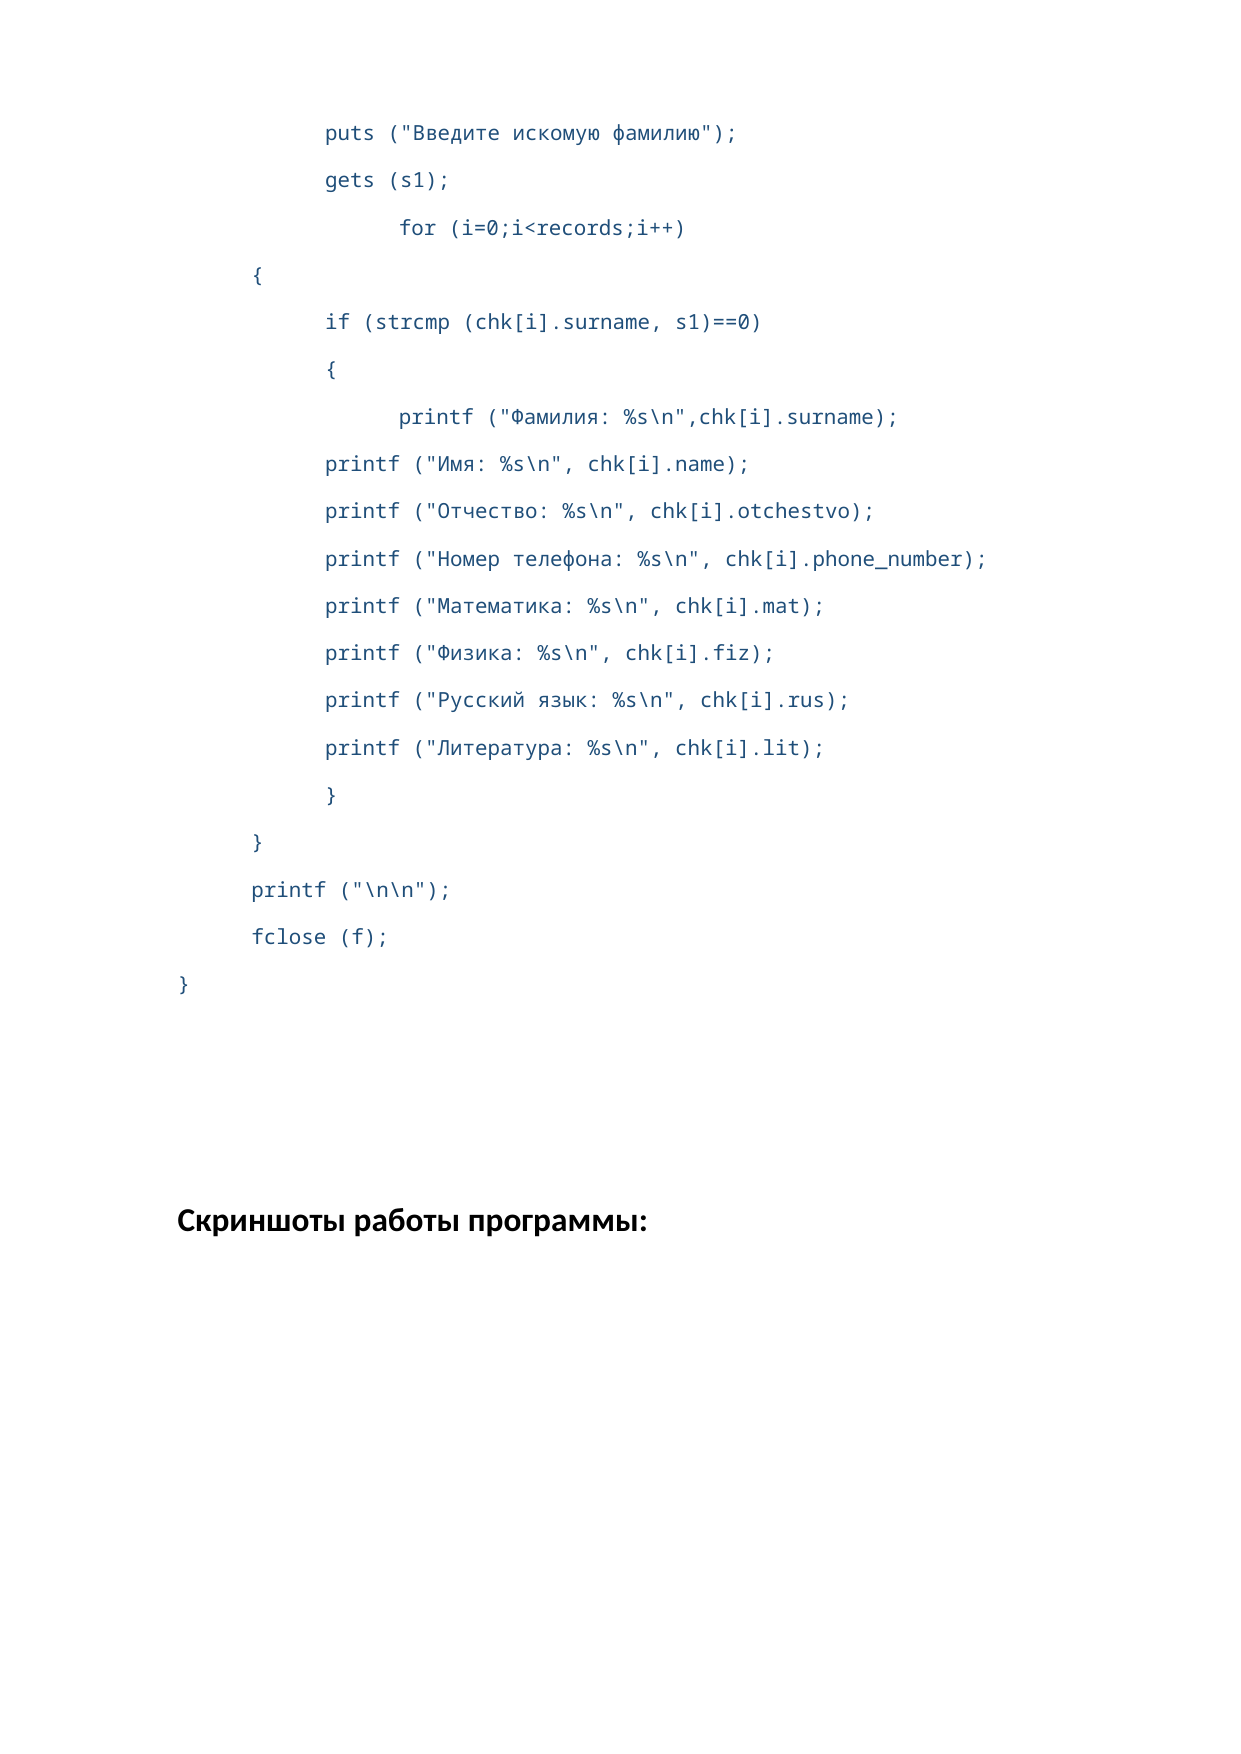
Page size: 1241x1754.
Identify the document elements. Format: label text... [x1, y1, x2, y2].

text Скриншоты работы программы: [177, 1198, 1152, 1239]
text printf ("Русский язык: %s\n", chk[i].rus); [177, 686, 1152, 714]
text printf ("Фамилия: %s\n",chk[i].surname); [177, 402, 1152, 430]
text puts ("Введите искомую фамилию"); [177, 118, 1152, 147]
text } [177, 780, 1152, 809]
text } [177, 969, 1152, 998]
text if (strcmp (chk[i].surname, s1)==0) [177, 307, 1152, 336]
text { [177, 354, 1152, 383]
text for (i=0;i<records;i++) [177, 213, 1152, 241]
text printf ("Имя: %s\n", chk[i].name); [177, 449, 1152, 478]
text printf ("Литература: %s\n", chk[i].lit); [177, 733, 1152, 761]
text printf ("\n\n"); [177, 875, 1152, 903]
text { [177, 260, 1152, 288]
text } [177, 827, 1152, 856]
text gets (s1); [177, 165, 1152, 194]
text printf ("Номер телефона: %s\n", chk[i].phone_number); [177, 544, 1152, 572]
text fclose (f); [177, 922, 1152, 951]
text printf ("Отчество: %s\n", chk[i].otchestvo); [177, 496, 1152, 525]
text printf ("Физика: %s\n", chk[i].fiz); [177, 638, 1152, 667]
text printf ("Математика: %s\n", chk[i].mat); [177, 591, 1152, 619]
